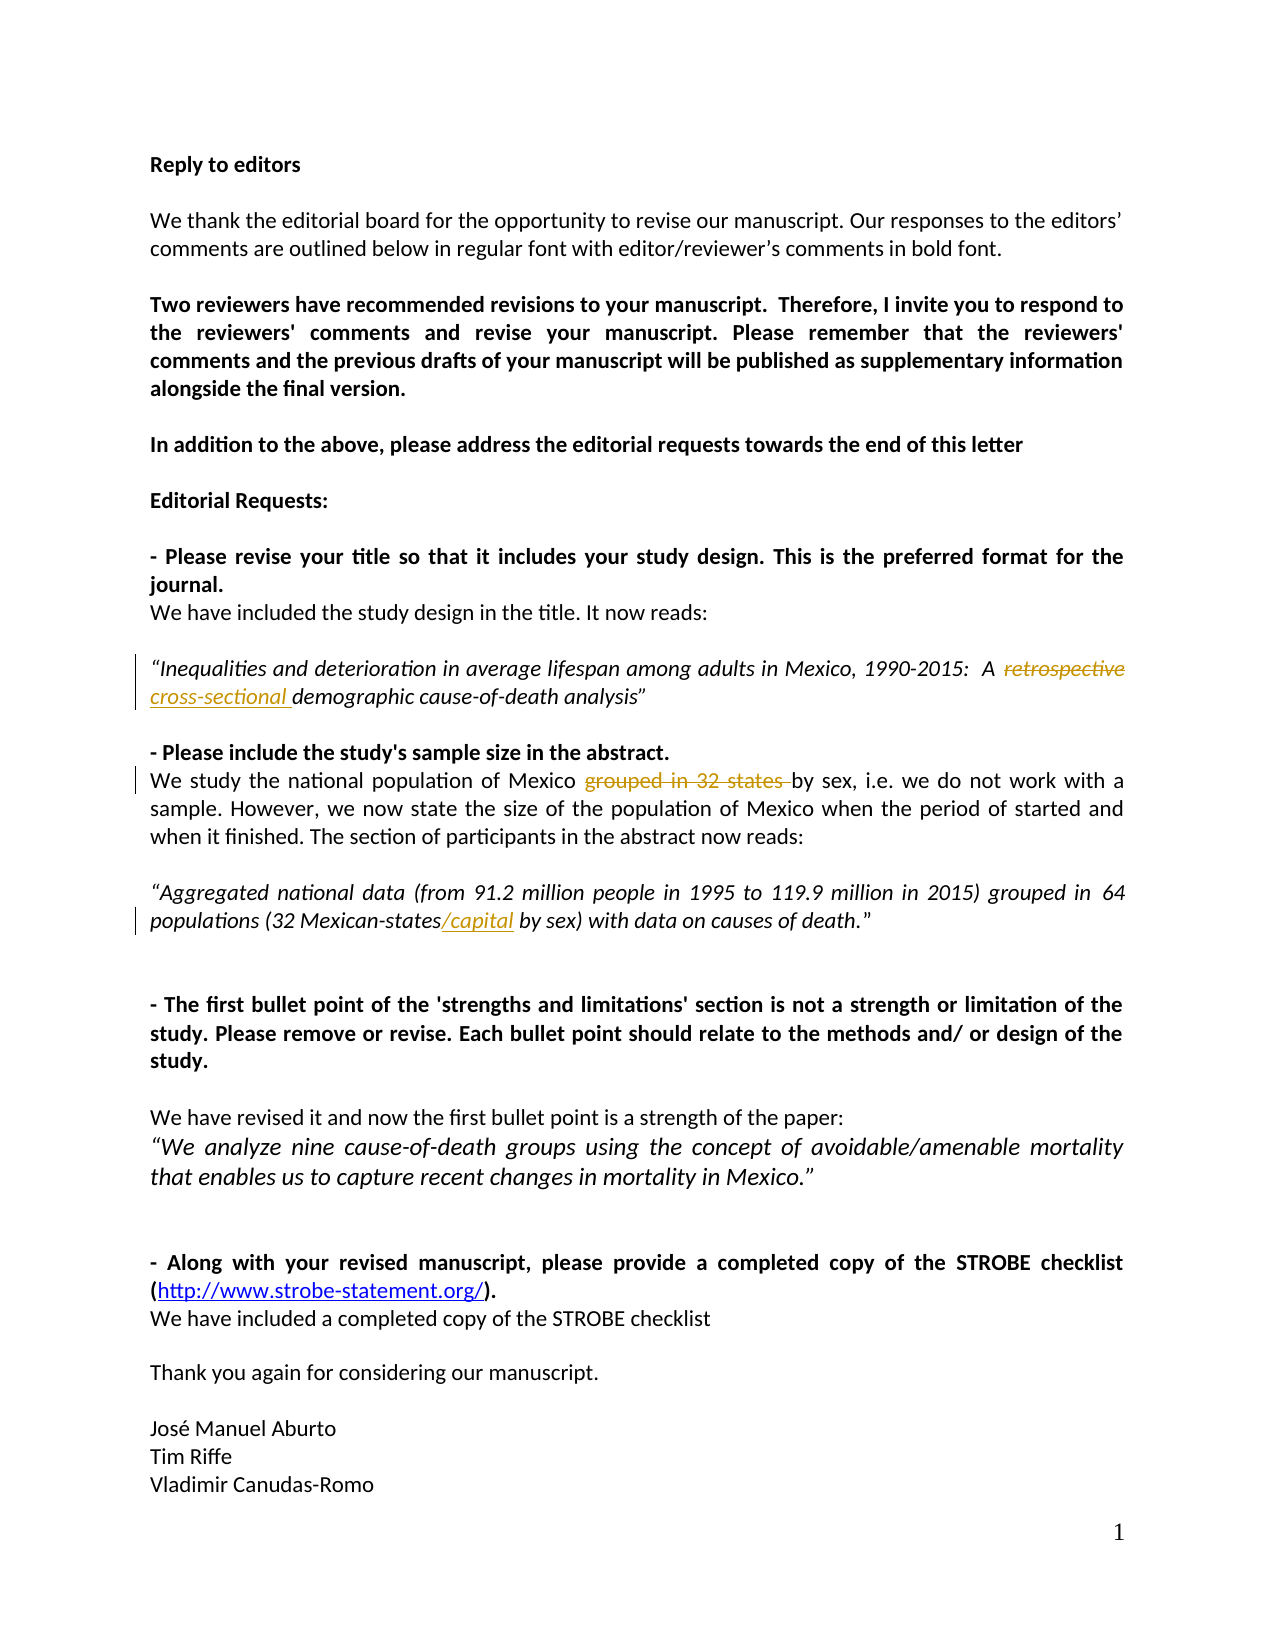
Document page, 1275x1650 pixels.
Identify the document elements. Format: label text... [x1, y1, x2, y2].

text We have revised it and now the first bullet point is a strength of the paper: [150, 1103, 1125, 1131]
text - Please revise your title so that it includes your study design. This is the preferred format for the journal. [150, 542, 1125, 598]
text Thank you again for considering our manuscript. [150, 1358, 1125, 1386]
text We have included a completed copy of the STROBE checklist [150, 1304, 1125, 1332]
text José Manuel Aburto [150, 1414, 1125, 1442]
text We study the national population of Mexico by sex, i.e. we do not work with a sample. However, we now state the size of the population of Mexico when the period of started and when it finished. The section of participants in the abstract now reads: [150, 766, 1125, 851]
text - The first bullet point of the 'strengths and limitations' section is not a strength or limitation of the study. Please remove or revise. Each bullet point should relate to the methods and/ or design of the study. [150, 991, 1125, 1075]
text “We analyze nine cause-of-death groups using the concept of avoidable/amenable mortality that enables us to capture recent changes in mortality in Mexico.” [150, 1131, 1125, 1192]
text Vladimir Canudas-Romo [150, 1470, 1125, 1498]
text “Aggregated national data (from 91.2 million people in 1995 to 119.9 million in 2015) grouped in 64 populations (32 Mexican-states by sex) with data on causes of death.” [150, 878, 1125, 934]
text Reply to editors [150, 150, 1125, 178]
text “Inequalities and deterioration in average lifespan among adults in Mexico, 1990-2015: A demographic cause-of-death analysis” [150, 654, 1125, 710]
text Editorial Requests: [150, 486, 1125, 514]
text Two reviewers have recommended revisions to your manuscript. Therefore, I invite you to respond to the reviewers' comments and revise your manuscript. Please remember that the reviewers' comments and the previous drafts of your manuscript will be published as supplementary information alongside the final version. [150, 290, 1125, 402]
text - Along with your revised manuscript, please provide a completed copy of the STROBE checklist (http://www.strobe-statement.org/). [150, 1248, 1125, 1304]
text We have included the study design in the title. It now reads: [150, 598, 1125, 626]
text Tim Riffe [150, 1442, 1125, 1470]
text In addition to the above, please address the editorial requests towards the end of this letter [150, 430, 1125, 458]
text - Please include the study's sample size in the abstract. [150, 738, 1125, 766]
text We thank the editorial board for the opportunity to revise our manuscript. Our responses to the editors’ comments are outlined below in regular font with editor/reviewer’s comments in bold font. [150, 206, 1125, 262]
